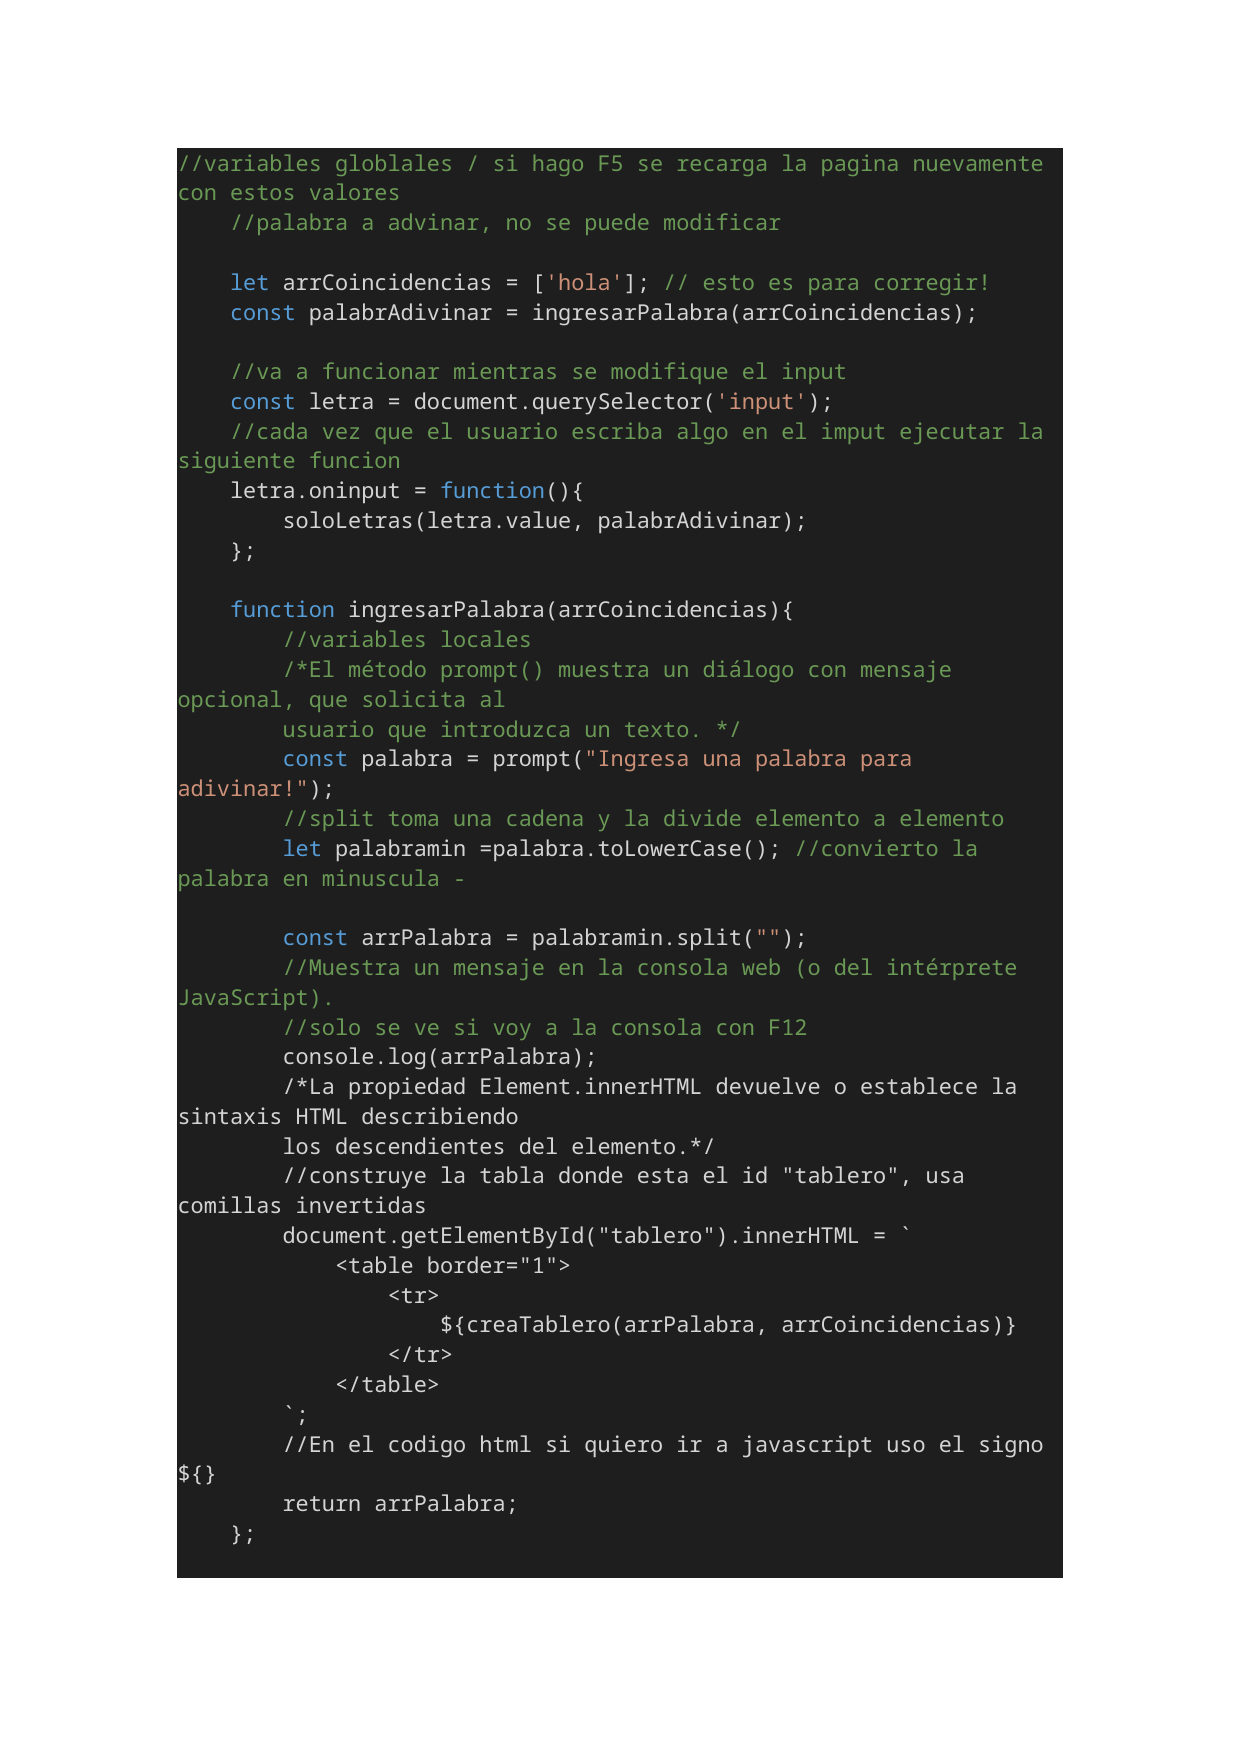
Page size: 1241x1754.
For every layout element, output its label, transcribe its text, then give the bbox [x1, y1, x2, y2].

text const letra = document.querySelector('input'); [177, 386, 1063, 416]
text //va a funcionar mientras se modifique el input [177, 356, 1063, 386]
text //variables locales [177, 624, 1063, 654]
text letra.oninput = function(){ [177, 475, 1063, 505]
text const arrPalabra = palabramin.split(""); [177, 922, 1063, 952]
text usuario que introduzca un texto. */ [177, 714, 1063, 743]
text //Muestra un mensaje en la consola web (o del intérprete JavaScript). [177, 952, 1063, 1012]
text /*El método prompt() muestra un diálogo con mensaje opcional, que solicita al [177, 654, 1063, 714]
text `; [177, 1399, 1063, 1429]
text //construye la tabla donde esta el id "tablero", usa comillas invertidas [177, 1161, 1063, 1220]
text //split toma una cadena y la divide elemento a elemento [177, 803, 1063, 833]
text //palabra a advinar, no se puede modificar [177, 207, 1063, 237]
text let arrCoincidencias = ['hola']; // esto es para corregir! [177, 267, 1063, 297]
text /*La propiedad Element.innerHTML devuelve o establece la sintaxis HTML describiendo [177, 1071, 1063, 1131]
text //solo se ve si voy a la consola con F12 [177, 1012, 1063, 1041]
text }; [177, 1518, 1063, 1548]
text </table> [177, 1369, 1063, 1399]
text const palabrAdivinar = ingresarPalabra(arrCoincidencias); [177, 297, 1063, 326]
text }; [177, 535, 1063, 565]
text let palabramin =palabra.toLowerCase(); //convierto la palabra en minuscula - [177, 833, 1063, 892]
text document.getElementById("tablero").innerHTML = ` [177, 1220, 1063, 1250]
text los descendientes del elemento.*/ [177, 1131, 1063, 1161]
text //En el codigo html si quiero ir a javascript uso el signo ${} [177, 1429, 1063, 1488]
text soloLetras(letra.value, palabrAdivinar); [177, 505, 1063, 535]
text console.log(arrPalabra); [177, 1041, 1063, 1071]
text //cada vez que el usuario escriba algo en el imput ejecutar la siguiente funcion [177, 416, 1063, 475]
text const palabra = prompt("Ingresa una palabra para adivinar!"); [177, 743, 1063, 803]
text ${creaTablero(arrPalabra, arrCoincidencias)} [177, 1309, 1063, 1339]
text <tr> [177, 1280, 1063, 1309]
text <table border="1"> [177, 1250, 1063, 1280]
text </tr> [177, 1339, 1063, 1369]
text //variables globlales / si hago F5 se recarga la pagina nuevamente con estos valores [177, 148, 1063, 207]
text function ingresarPalabra(arrCoincidencias){ [177, 594, 1063, 624]
text return arrPalabra; [177, 1488, 1063, 1518]
